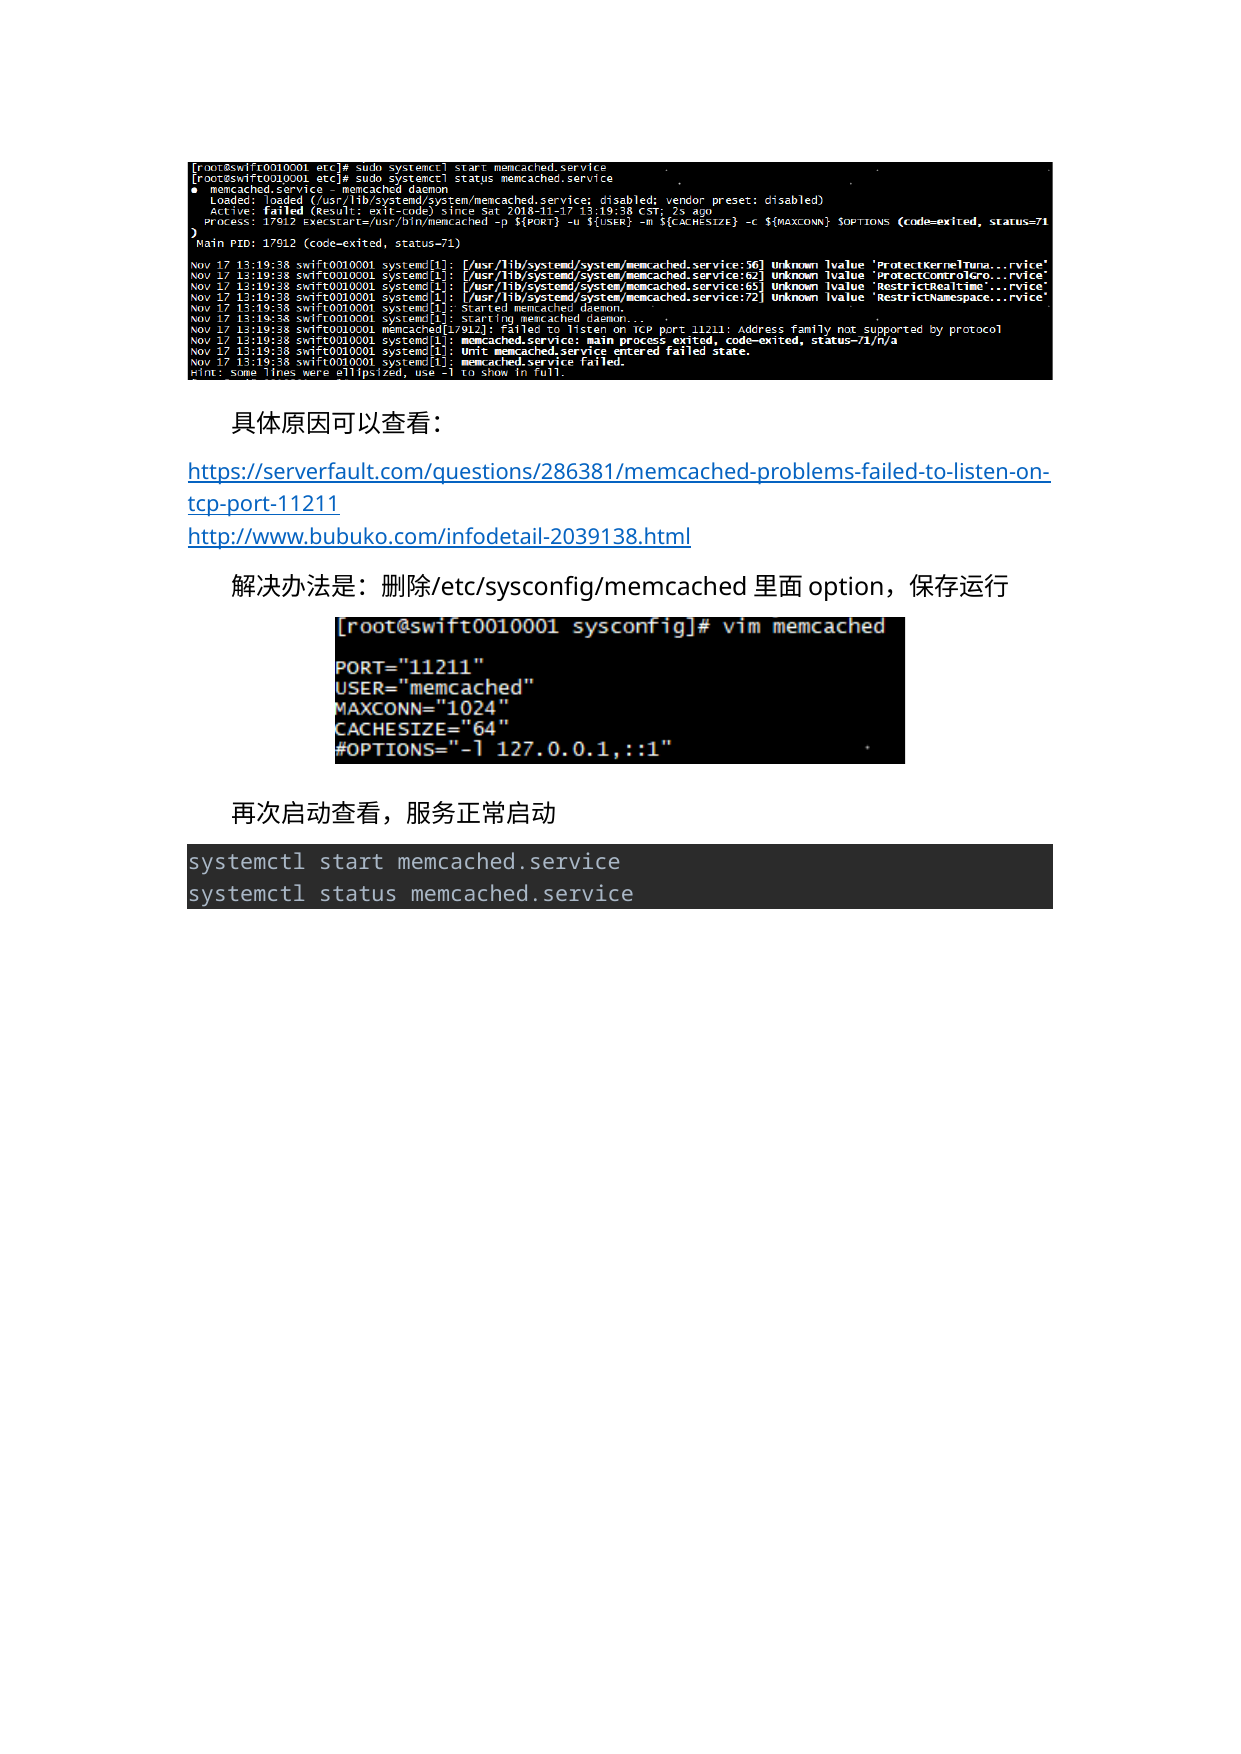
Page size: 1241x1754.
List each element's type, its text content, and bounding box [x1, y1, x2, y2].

text 再次启动查看，服务正常启动 [187, 779, 1053, 844]
text https://serverfault.com/questions/286381/memcached-problems-failed-to-listen-on-tcp-port-11211 [187, 454, 1053, 519]
text http://www.bubuko.com/infodetail-2039138.html [187, 519, 1053, 552]
picture [187, 162, 1053, 380]
text systemctl start memcached.service systemctl status memcached.service [187, 844, 1053, 909]
text 具体原因可以查看： [187, 389, 1053, 454]
text 解决办法是：删除/etc/sysconfig/memcached里面option，保存运行 [187, 552, 1053, 617]
picture [335, 617, 906, 764]
